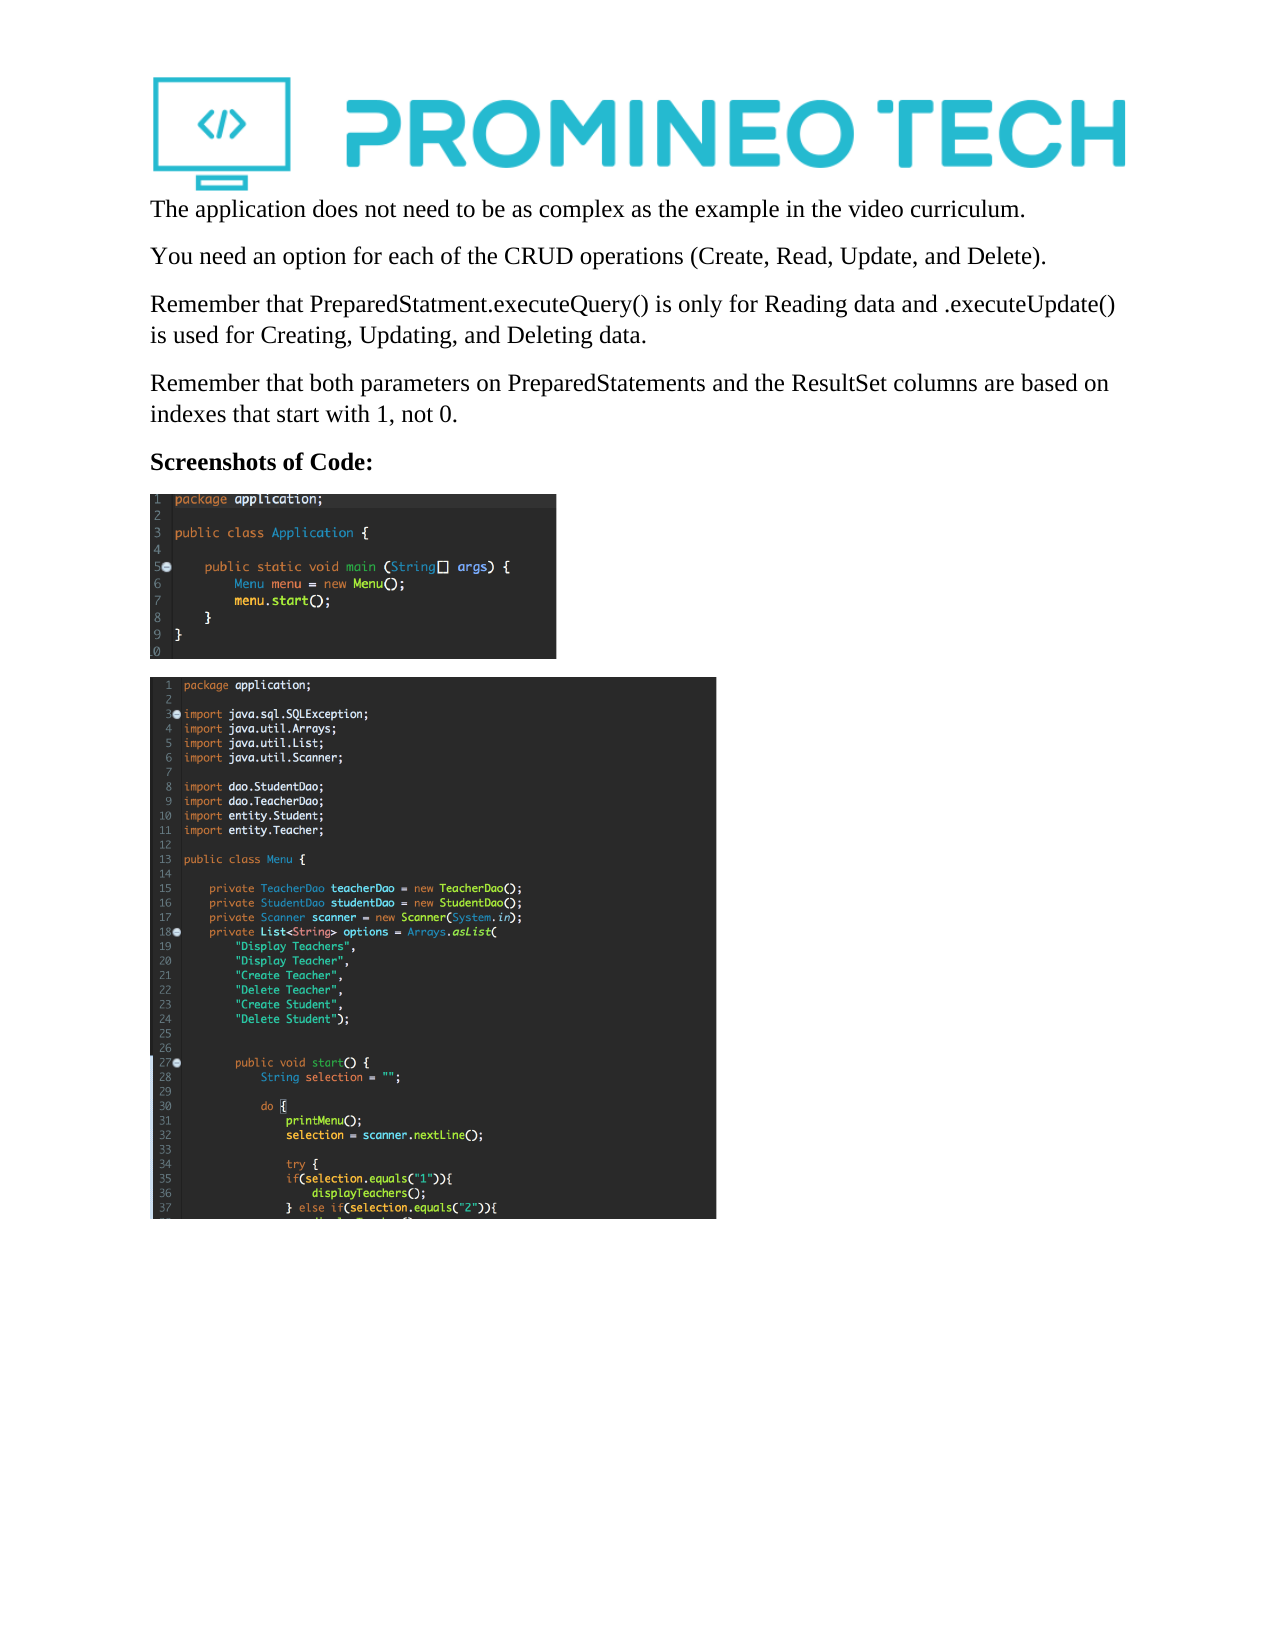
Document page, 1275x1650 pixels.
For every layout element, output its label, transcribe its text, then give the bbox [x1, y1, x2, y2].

picture [150, 75, 1125, 194]
text Remember that both parameters on PreparedStatements and the ResultSet columns are based on indexes that start with 1, not 0. [150, 368, 1125, 428]
text The application does not need to be as complex as the example in the video curriculum. [150, 194, 1125, 222]
text You need an option for each of the CRUD operations (Create, Read, Update, and Delete). [150, 241, 1125, 270]
picture [150, 494, 557, 659]
picture [150, 677, 717, 1219]
text Remember that PreparedStatment.executeQuery() is only for Reading data and .executeUpdate() is used for Creating, Updating, and Deleting data. [150, 289, 1125, 349]
text Screenshots of Code: [150, 447, 1125, 475]
